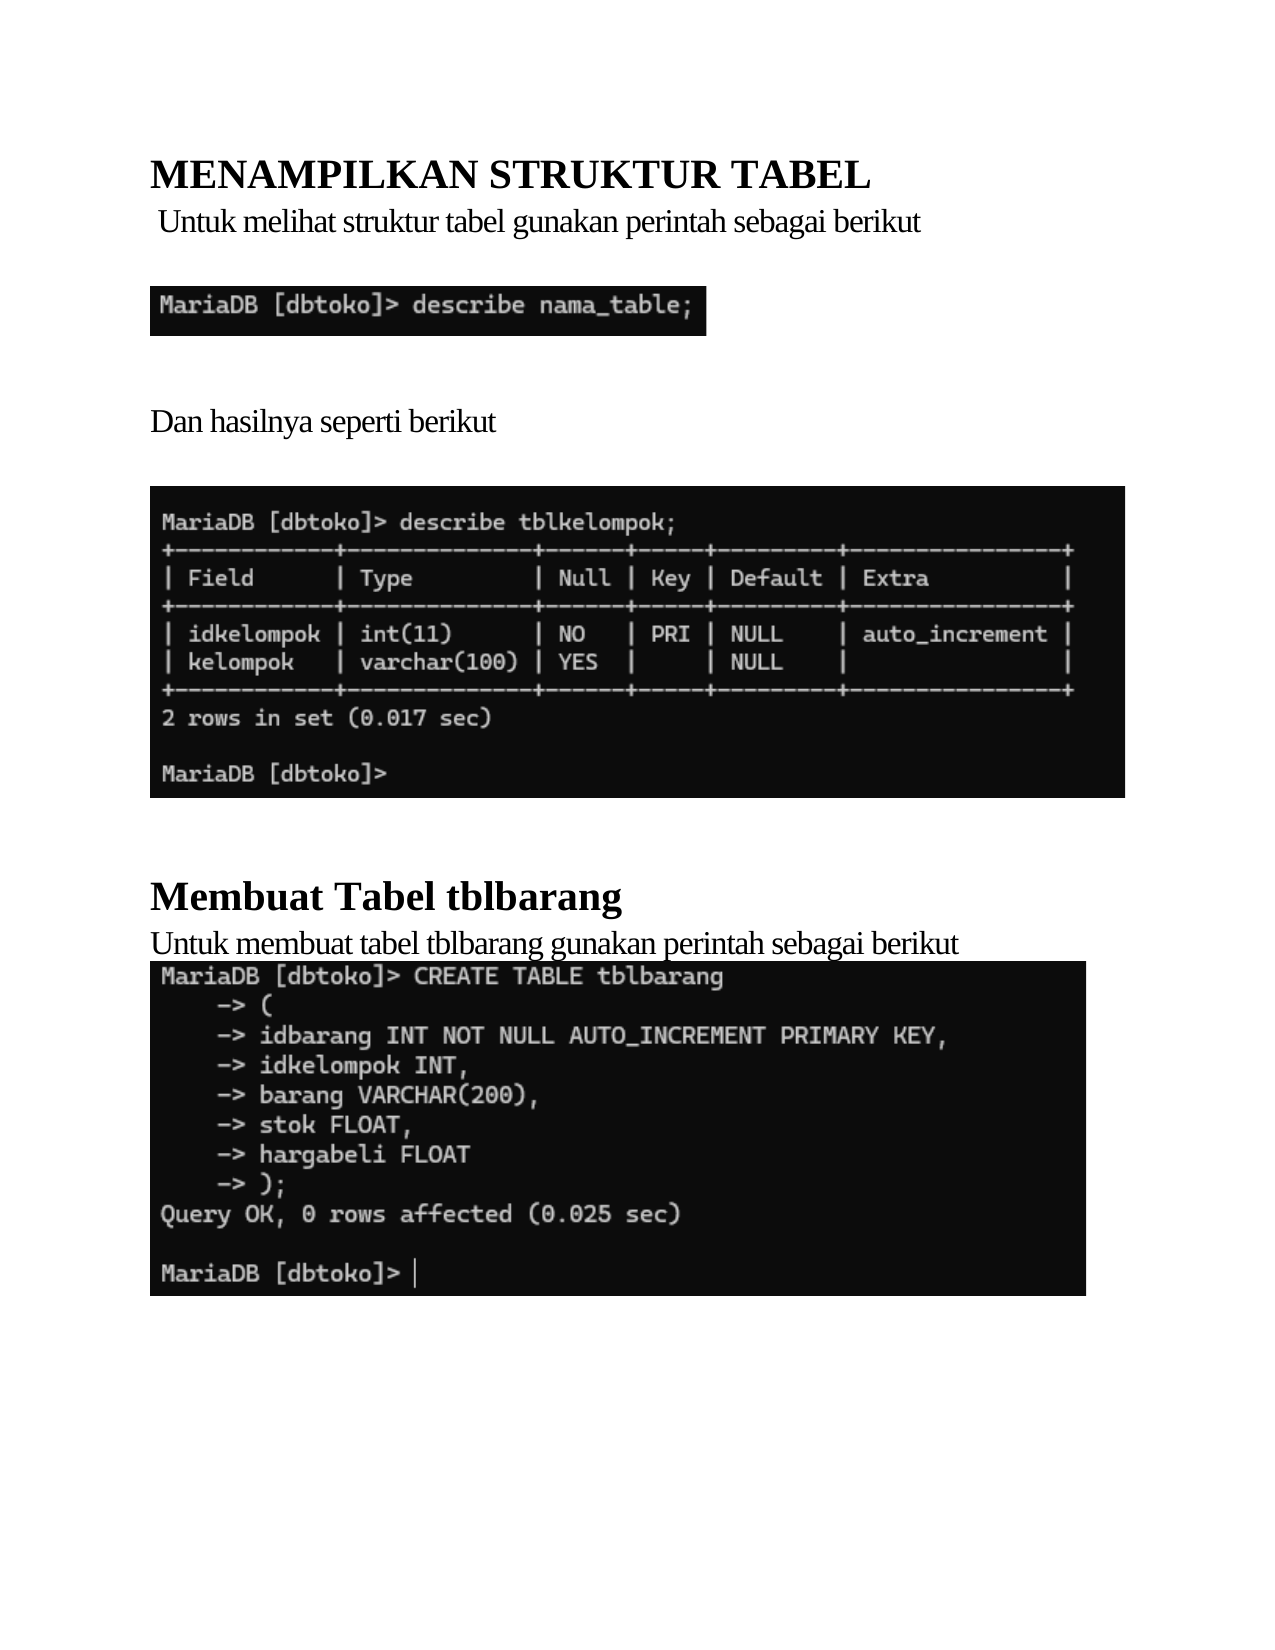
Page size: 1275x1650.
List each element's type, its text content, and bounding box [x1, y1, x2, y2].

picture [150, 961, 1087, 1296]
title Dan hasilnya seperti berikut [150, 401, 1125, 439]
title Untuk membuat tabel tblbarang gunakan perintah sebagai berikut [150, 923, 1125, 962]
picture [150, 486, 1125, 798]
subtitle Membuat Tabel tblbarang [150, 872, 1125, 919]
subtitle MENAMPILKAN STRUKTUR TABEL [150, 150, 1125, 198]
picture [150, 286, 707, 336]
title Untuk melihat struktur tabel gunakan perintah sebagai berikut [150, 202, 1125, 240]
